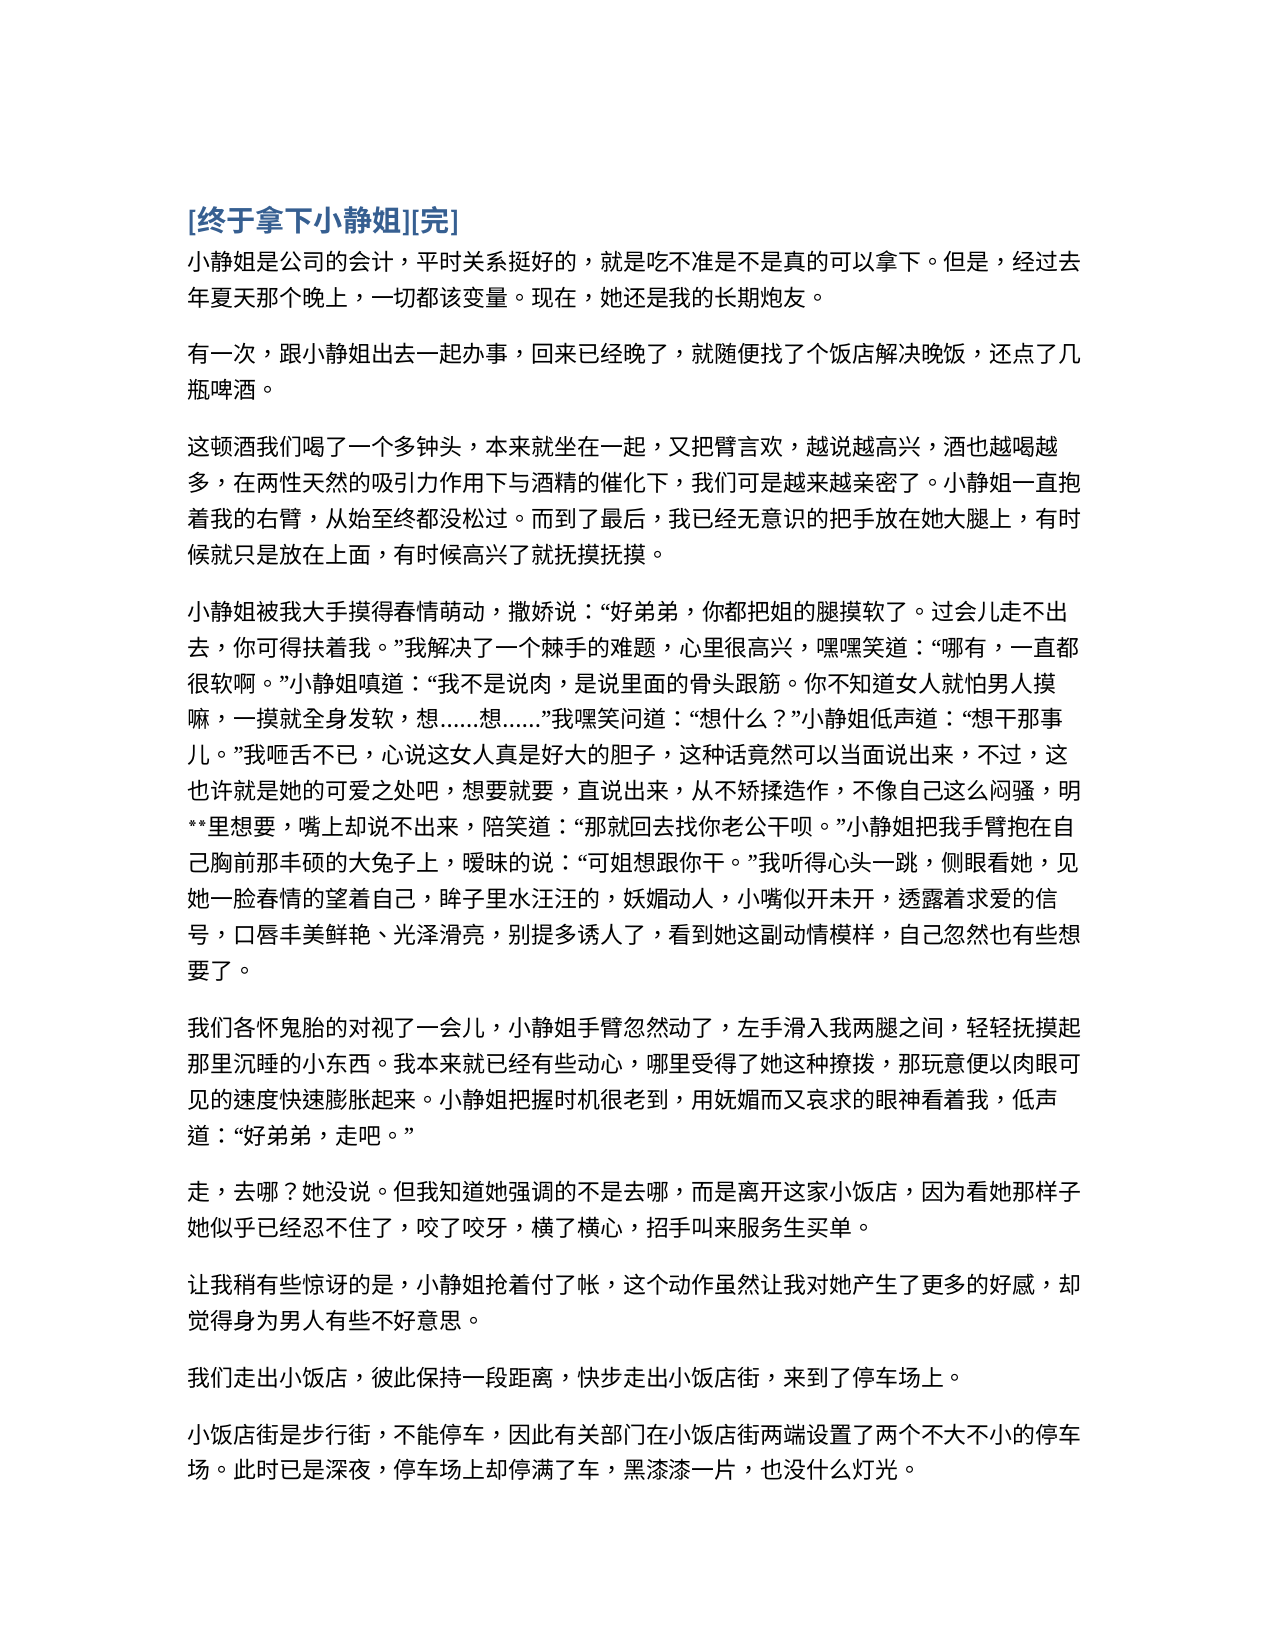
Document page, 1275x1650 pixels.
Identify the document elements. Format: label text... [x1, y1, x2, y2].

text 小饭店街是步行街，不能停车，因此有关部门在小饭店街两端设置了两个不大不小的停车场。此时已是深夜，停车场上却停满了车，黑漆漆一片，也没什么灯光。 [187, 1418, 1087, 1486]
text 小静姐是公司的会计，平时关系挺好的，就是吃不准是不是真的可以拿下。但是，经过去年夏天那个晚上，一切都该变量。现在，她还是我的长期炮友。 [187, 246, 1087, 313]
text 让我稍有些惊讶的是，小静姐抢着付了帐，这个动作虽然让我对她产生了更多的好感，却觉得身为男人有些不好意思。 [187, 1269, 1087, 1336]
text 这顿酒我们喝了一个多钟头，本来就坐在一起，又把臂言欢，越说越高兴，酒也越喝越多，在两性天然的吸引力作用下与酒精的催化下，我们可是越来越亲密了。小静姐一直抱着我的右臂，从始至终都没松过。而到了最后，我已经无意识的把手放在她大腿上，有时候就只是放在上面，有时候高兴了就抚摸抚摸。 [187, 431, 1087, 570]
text 小静姐被我大手摸得春情萌动，撒娇说：“好弟弟，你都把姐的腿摸软了。过会儿走不出去，你可得扶着我。”我解决了一个棘手的难题，心里很高兴，嘿嘿笑道：“哪有，一直都很软啊。”小静姐嗔道：“我不是说肉，是说里面的骨头跟筋。你不知道女人就怕男人摸嘛，一摸就全身发软，想……想……”我嘿笑问道：“想什么？”小静姐低声道：“想干那事儿。”我咂舌不已，心说这女人真是好大的胆子，这种话竟然可以当面说出来，不过，这也许就是她的可爱之处吧，想要就要，直说出来，从不矫揉造作，不像自己这么闷骚，明**里想要，嘴上却说不出来，陪笑道：“那就回去找你老公干呗。”小静姐把我手臂抱在自己胸前那丰硕的大兔子上，暧昧的说：“可姐想跟你干。”我听得心头一跳，侧眼看她，见她一脸春情的望着自己，眸子里水汪汪的，妖媚动人，小嘴似开未开，透露着求爱的信号，口唇丰美鲜艳、光泽滑亮，别提多诱人了，看到她这副动情模样，自己忽然也有些想要了。 [187, 596, 1087, 986]
subtitle [终于拿下小静姐][完] [187, 200, 1087, 240]
text 我们各怀鬼胎的对视了一会儿，小静姐手臂忽然动了，左手滑入我两腿之间，轻轻抚摸起那里沉睡的小东西。我本来就已经有些动心，哪里受得了她这种撩拨，那玩意便以肉眼可见的速度快速膨胀起来。小静姐把握时机很老到，用妩媚而又哀求的眼神看着我，低声道：“好弟弟，走吧。” [187, 1012, 1087, 1151]
text 我们走出小饭店，彼此保持一段距离，快步走出小饭店街，来到了停车场上。 [187, 1362, 1087, 1393]
text 走，去哪？她没说。但我知道她强调的不是去哪，而是离开这家小饭店，因为看她那样子她似乎已经忍不住了，咬了咬牙，横了横心，招手叫来服务生买单。 [187, 1176, 1087, 1243]
text 有一次，跟小静姐出去一起办事，回来已经晚了，就随便找了个饭店解决晚饭，还点了几瓶啤酒。 [187, 338, 1087, 406]
